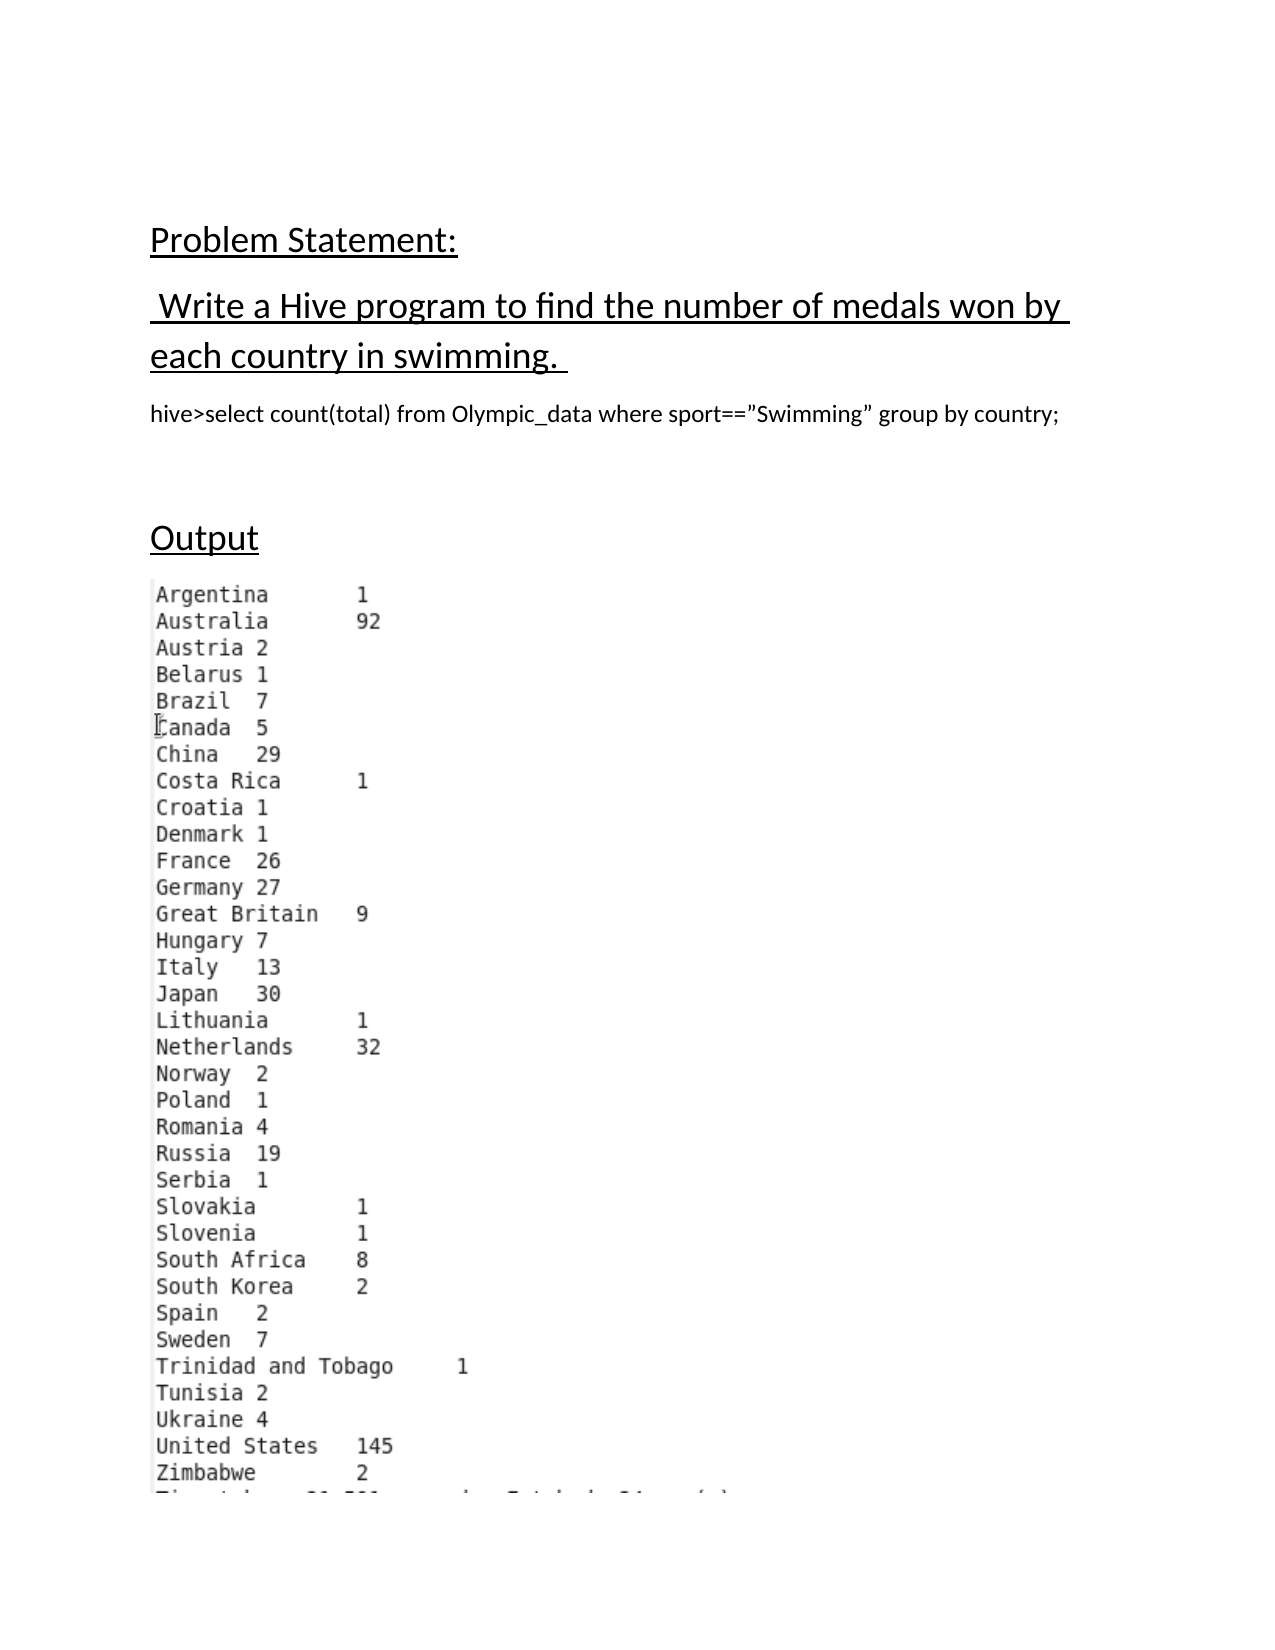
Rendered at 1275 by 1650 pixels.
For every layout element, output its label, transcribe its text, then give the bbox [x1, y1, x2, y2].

text Output [150, 514, 1125, 559]
picture [150, 579, 874, 1493]
text hive>select count(total) from Olympic_data where sport==”Swimming” group by country; [150, 398, 1125, 428]
text Problem Statement: [150, 216, 1125, 262]
text Write a Hive program to find the number of medals won by each country in swimming. [150, 282, 1125, 378]
